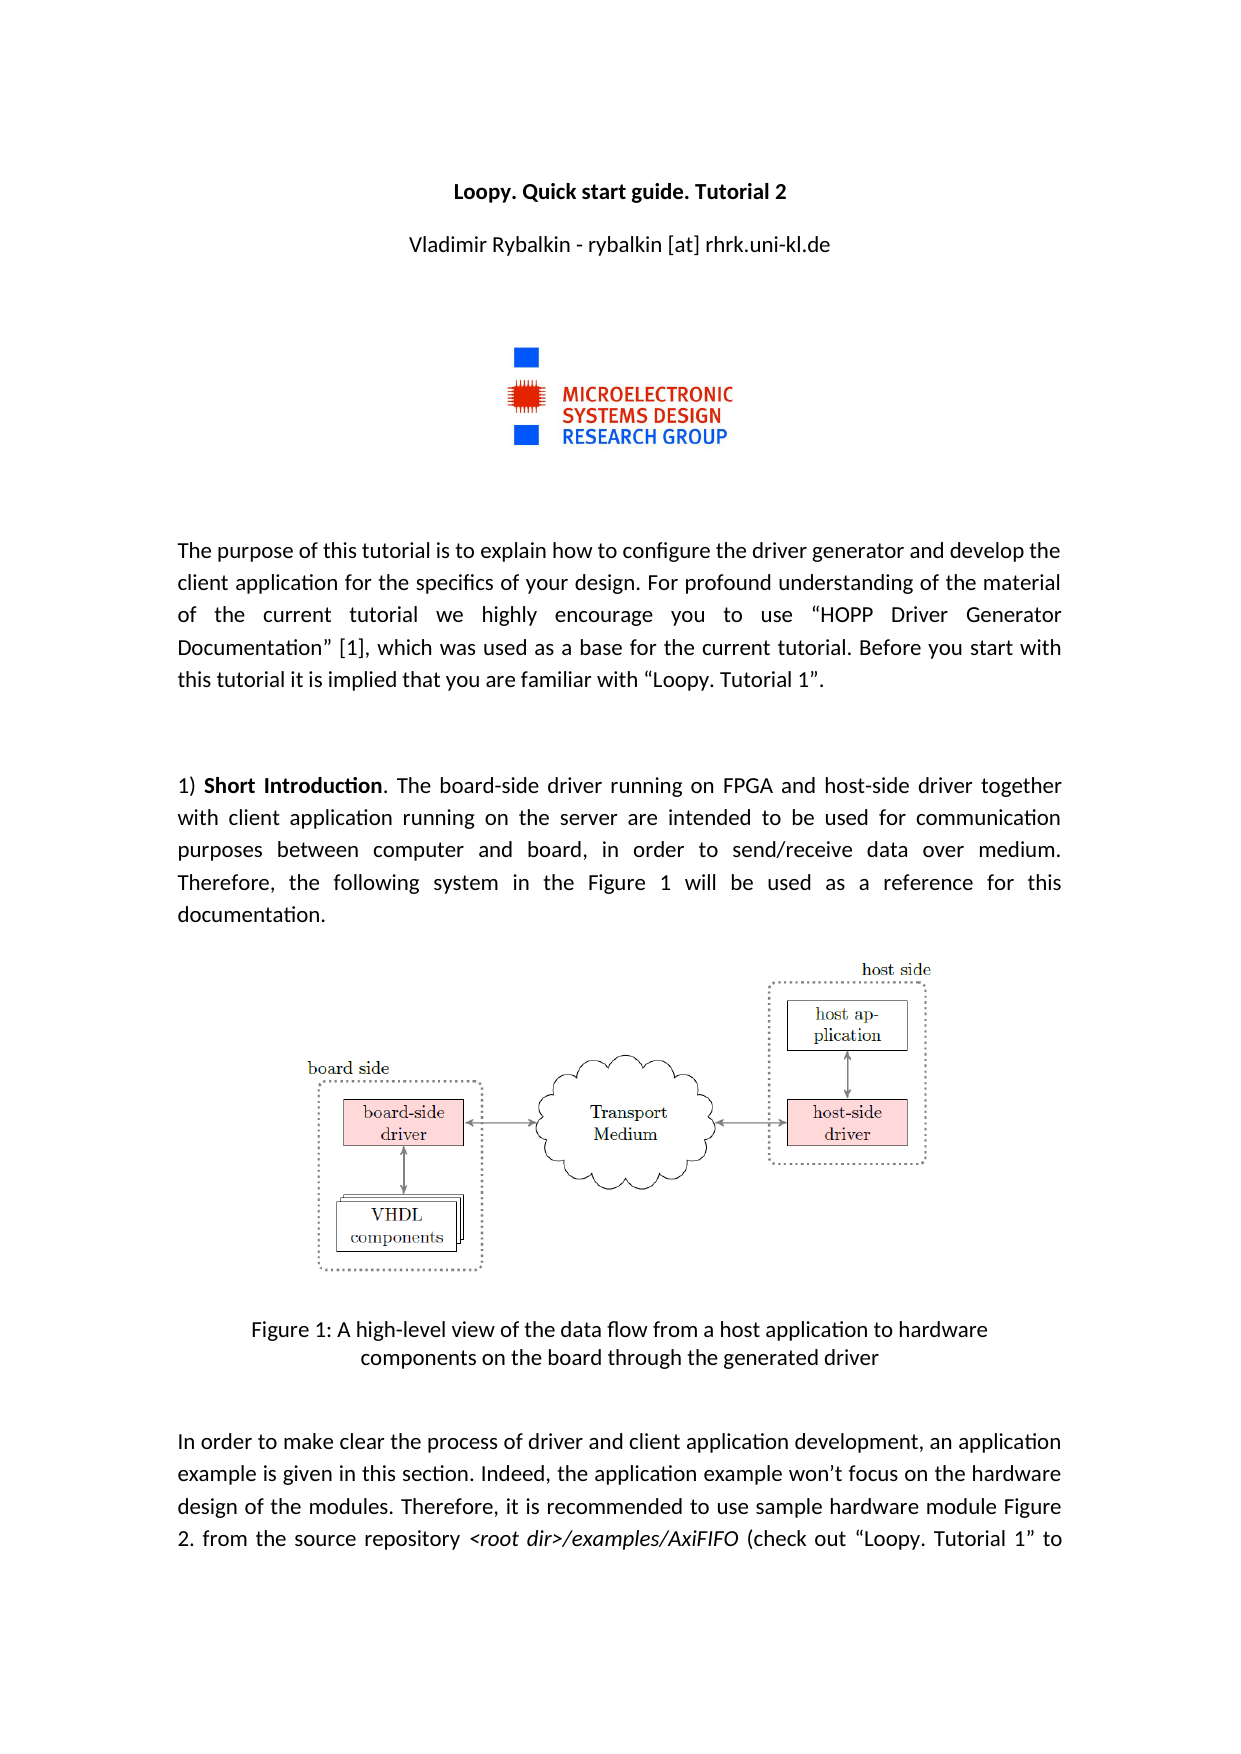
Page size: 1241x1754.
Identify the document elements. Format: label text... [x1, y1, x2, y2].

text Loopy. Quick start guide. Tutorial 2 [177, 177, 1063, 205]
text The purpose of this tutorial is to explain how to configure the driver generator and develop the client application for the specifics of your design. For profound understanding of the material of the current tutorial we highly encourage you to use “HOPP Driver Generator Documentation” [1], which was used as a base for the current tutorial. Before you start with this tutorial it is implied that you are familiar with “Loopy. Tutorial 1”. [177, 536, 1063, 693]
text Vladimir Rybalkin - rybalkin [at] rhrk.uni-kl.de [177, 230, 1063, 258]
text Figure 1: A high-level view of the data flow from a host application to hardware [177, 1315, 1063, 1343]
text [177, 1427, 1063, 1552]
text 1) Short Introduction. The board-side driver running on FPGA and host-side driver together with client application running on the server are intended to be used for communication purposes between computer and board, in order to send/receive data over medium. Therefore, the following system in the Figure 1 will be used as a reference for this documentation. [177, 771, 1063, 928]
picture [296, 952, 944, 1291]
text components on the board through the generated driver [177, 1343, 1063, 1371]
